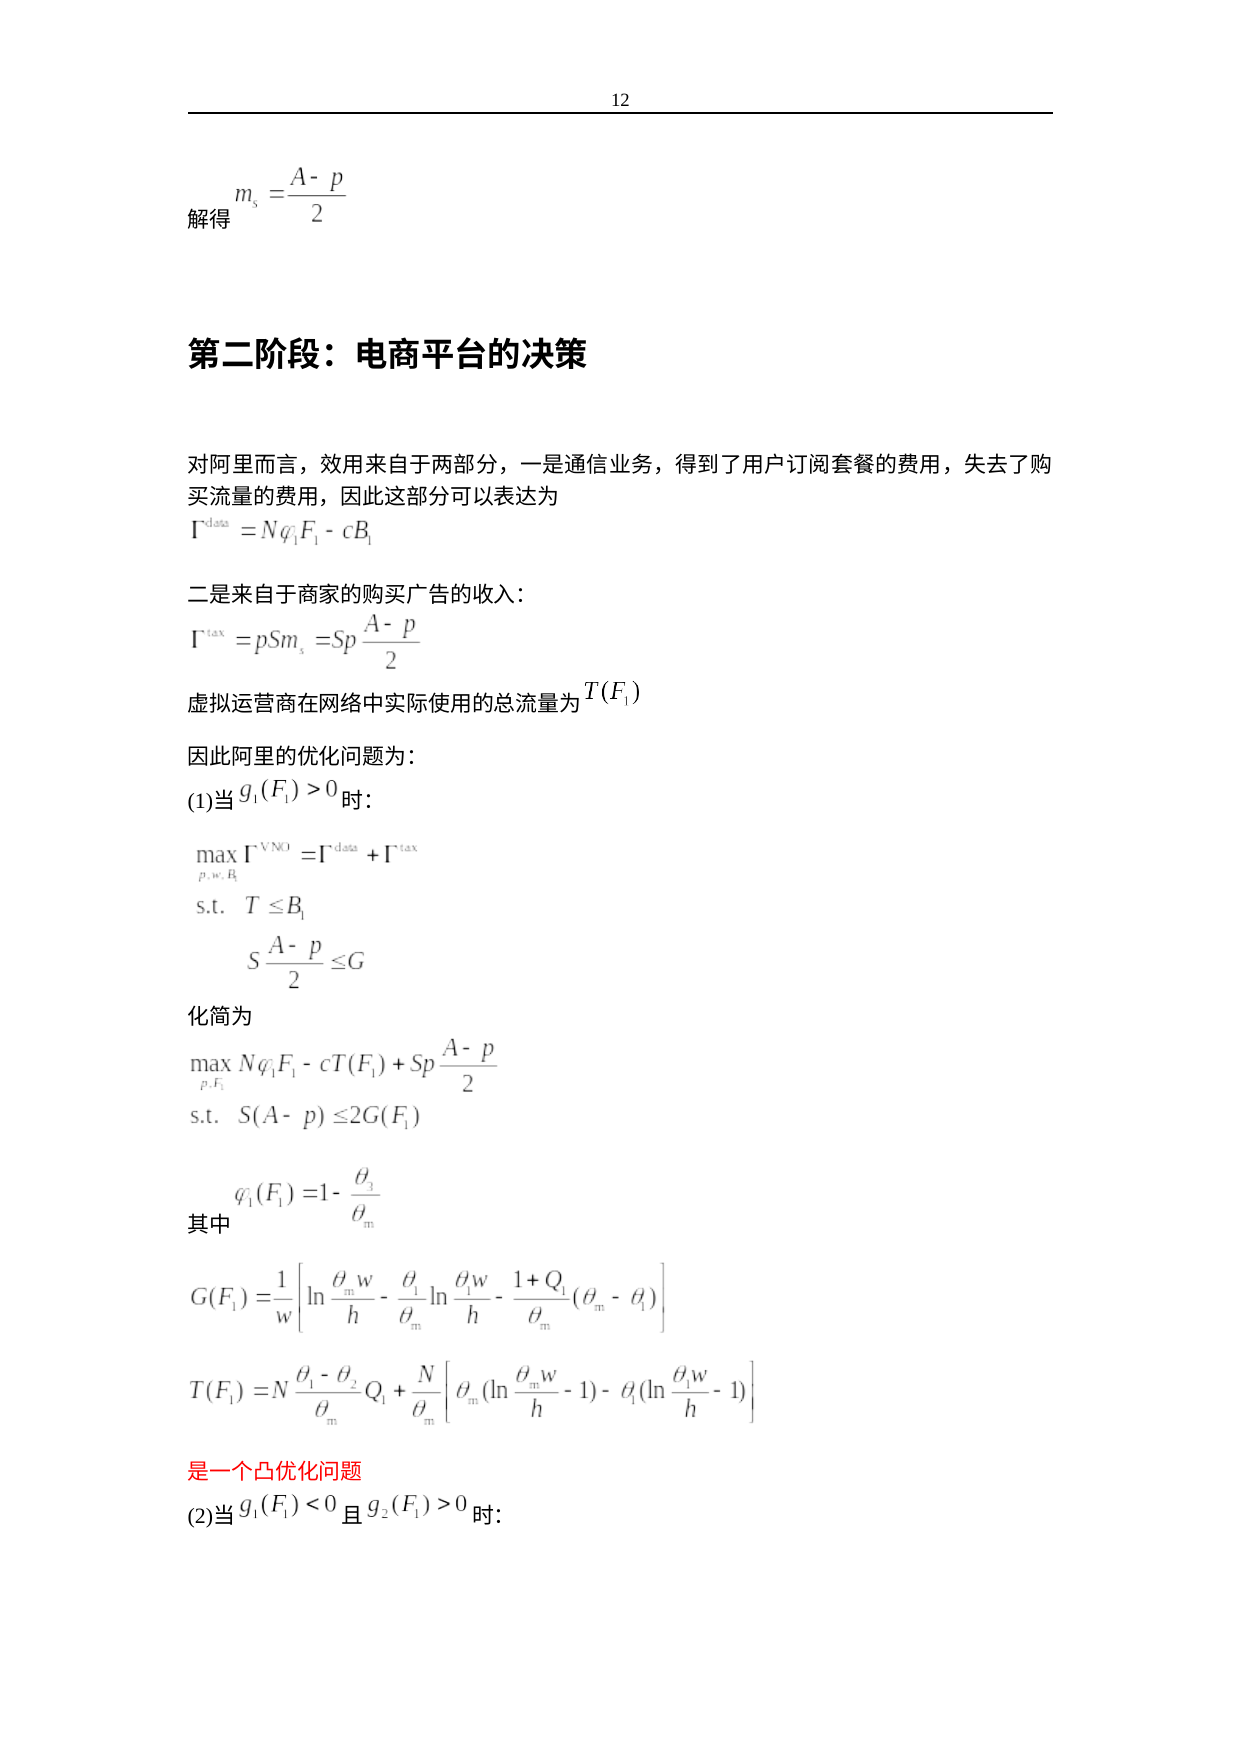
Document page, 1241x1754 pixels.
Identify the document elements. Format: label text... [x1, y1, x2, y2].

text 其中 [187, 1161, 1053, 1259]
text (2)当且时： [187, 1486, 1053, 1551]
text 因此阿里的优化问题为： [187, 739, 1053, 771]
text 虚拟运营商在网络中实际使用的总流量为 [187, 674, 1053, 739]
text (1)当时： [187, 771, 1053, 836]
text 二是来自于商家的购买广告的收入： [187, 576, 1053, 609]
subtitle 第二阶段：电商平台的决策 [187, 319, 1053, 384]
text 化简为 [187, 999, 1053, 1031]
text 是一个凸优化问题 [187, 1454, 1053, 1486]
text 解得 [187, 162, 1053, 259]
text 对阿里而言，效用来自于两部分，一是通信业务，得到了用户订阅套餐的费用，失去了购买流量的费用，因此这部分可以表达为 [187, 446, 1053, 511]
